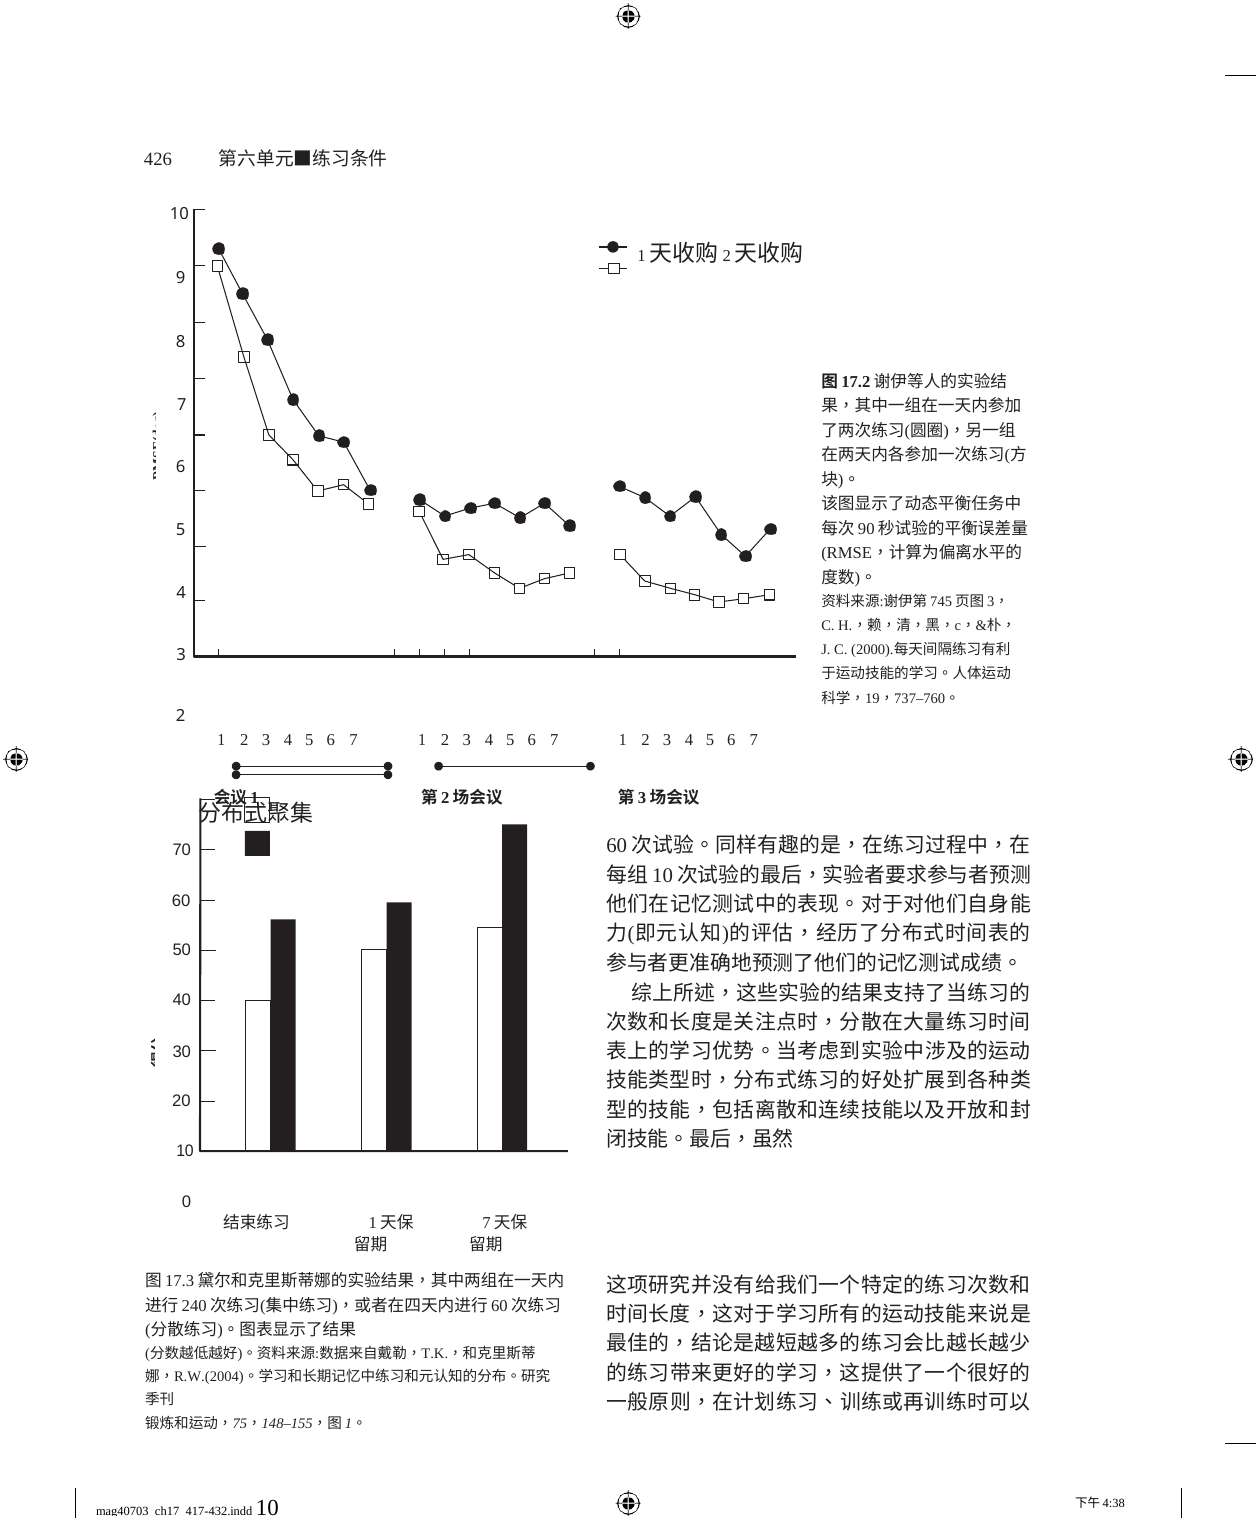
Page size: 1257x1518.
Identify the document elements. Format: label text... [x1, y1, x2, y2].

text 会议1 第2场会议 第3场会议 [213, 786, 775, 809]
text 6 [176, 455, 775, 477]
picture [639, 491, 651, 500]
picture [439, 514, 451, 518]
picture [364, 484, 377, 496]
picture [689, 490, 702, 503]
text 7 [177, 392, 775, 415]
text 60次试验。同样有趣的是，在练习过程中，在每组10次试验的最后，实验者要求参与者预测他们在记忆测试中的表现。对于对他们自身能力(即元认知)的评估，经历了分布式时间表的参与者更准确地预测了他们的记忆测试成绩。 [606, 831, 1032, 976]
picture [615, 3, 641, 29]
picture [538, 497, 551, 507]
picture [538, 505, 549, 509]
picture [413, 493, 426, 506]
picture [1228, 746, 1254, 772]
text 60 [172, 891, 419, 910]
text 30 [172, 1042, 419, 1061]
picture [488, 505, 501, 509]
text 图17.2谢伊等人的实验结果，其中一组在一天内参加了两次练习(圆圈)，另一组在两天内各参加一次练习(方块)。 [821, 369, 1028, 490]
picture [316, 429, 325, 436]
picture [664, 510, 675, 514]
picture [639, 497, 651, 504]
text 40 [172, 990, 419, 1009]
text 4 [176, 581, 775, 604]
picture [613, 480, 626, 492]
text 综上所述，这些实验的结果支持了当练习的次数和长度是关注点时，分散在大量练习时间表上的学习优势。当考虑到实验中涉及的运动技能类型时，分布式练习的好处扩展到各种类型的技能，包括离散和连续技能以及开放和封闭技能。最后，虽然 [606, 978, 1031, 1152]
text 3 [176, 643, 775, 665]
picture [337, 436, 350, 448]
text 该图显示了动态平衡任务中每次90秒试验的平衡误差量(RMSE，计算为偏离水平的度数)。 [821, 492, 1031, 588]
picture [313, 430, 325, 442]
picture [439, 510, 451, 515]
text 10 [169, 201, 1156, 224]
picture [488, 497, 501, 505]
picture [337, 442, 345, 448]
text C. H.，赖，清，黑，c，&朴， [821, 615, 1156, 635]
picture [3, 746, 29, 772]
text 20 [172, 1091, 419, 1110]
text 9 [176, 265, 1156, 288]
text 1 2 3 4 5 6 7 1 2 3 4 5 6 7 1 2 3 4 5 6 7 [217, 728, 775, 751]
text 8 [176, 329, 775, 352]
picture [615, 1490, 641, 1516]
text J. C. (2000).每天间隔练习有利于运动技能的学习。人体运动科学，19，737–760。 [821, 639, 1014, 707]
text 这项研究并没有给我们一个特定的练习次数和时间长度，这对于学习所有的运动技能来说是最佳的，结论是越短越多的练习会比越长越少的练习带来更好的学习，这提供了一个很好的一般原则，在计划练习、训练或再训练时可以根据这个原则做出具体的决定。 [606, 1270, 1032, 1415]
text (分数越低越好)。资料来源:数据来自戴勒，T.K.，和克里斯蒂娜，R.W.(2004)。学习和长期记忆中练习和元认知的分布。研究季刊 [145, 1342, 559, 1408]
text 70 [172, 840, 419, 859]
text 0 [182, 1192, 419, 1211]
text 2 [176, 703, 775, 726]
picture [236, 288, 244, 300]
text 结束练习 1天保留期 [223, 1211, 419, 1255]
text 5 [176, 518, 775, 541]
picture [514, 511, 526, 516]
text 10 [176, 1141, 419, 1160]
text 50 [172, 940, 419, 959]
text 图17.3黛尔和克里斯蒂娜的实验结果，其中两组在一天内进行240次练习(集中练习)，或者在四天内进行60次练习(分散练习)。图表显示了结果 [145, 1269, 571, 1341]
picture [212, 242, 225, 255]
text 426 第六单元■练习条件 [144, 146, 1156, 171]
picture [464, 508, 477, 514]
text 7天保留期 [469, 1211, 536, 1255]
picture [241, 288, 249, 300]
text 锻炼和运动，75，148–155，图1。 [145, 1413, 574, 1432]
text 资料来源:谢伊第745页图3， [821, 591, 1156, 611]
picture [664, 513, 676, 518]
picture [464, 502, 477, 509]
picture [739, 551, 752, 562]
